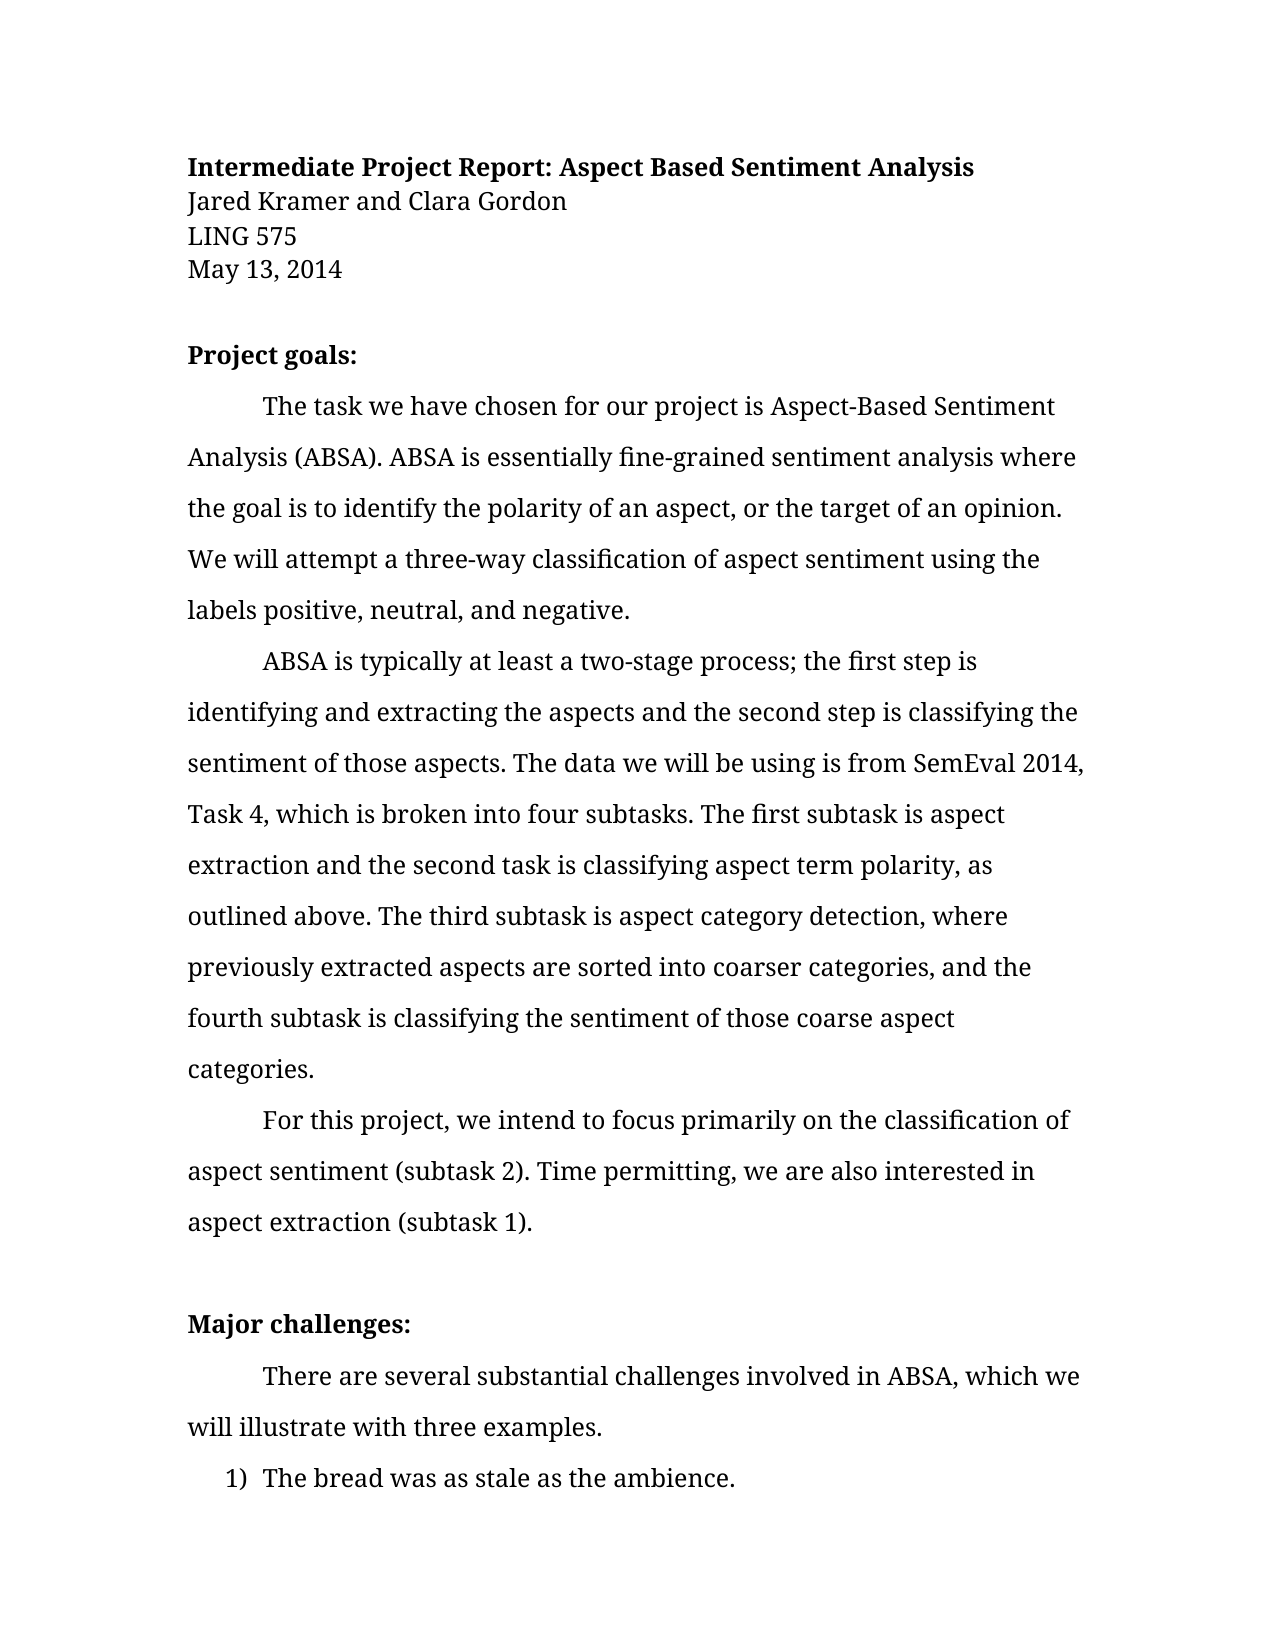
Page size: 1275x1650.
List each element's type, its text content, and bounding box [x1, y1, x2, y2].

text LING 575 [187, 218, 1087, 252]
list The bread was as stale as the ambience. [225, 1460, 1087, 1494]
text ABSA is typically at least a two-stage process; the first step is identifying and extracting the aspects and the second step is classifying the sentiment of those aspects. The data we will be using is from SemEval 2014, Task 4, which is broken into four subtasks. The first subtask is aspect extraction and the second task is classifying aspect term polarity, as outlined above. The third subtask is aspect category detection, where previously extracted aspects are sorted into coarser categories, and the fourth subtask is classifying the sentiment of those coarse aspect categories. [187, 643, 1087, 1086]
text Jared Kramer and Clara Gordon [187, 184, 1087, 218]
text Major challenges: [187, 1307, 1087, 1341]
text For this project, we intend to focus primarily on the classification of aspect sentiment (subtask 2). Time permitting, we are also interested in aspect extraction (subtask 1). [187, 1103, 1087, 1239]
text Intermediate Project Report: Aspect Based Sentiment Analysis [187, 150, 1087, 184]
text Project goals: [187, 337, 1087, 371]
text The task we have chosen for our project is Aspect-Based Sentiment Analysis (ABSA). ABSA is essentially fine-grained sentiment analysis where the goal is to identify the polarity of an aspect, or the target of an opinion. We will attempt a three-way classification of aspect sentiment using the labels positive, neutral, and negative. [187, 388, 1087, 627]
text May 13, 2014 [187, 252, 1087, 286]
text There are several substantial challenges involved in ABSA, which we will illustrate with three examples. [187, 1358, 1087, 1443]
